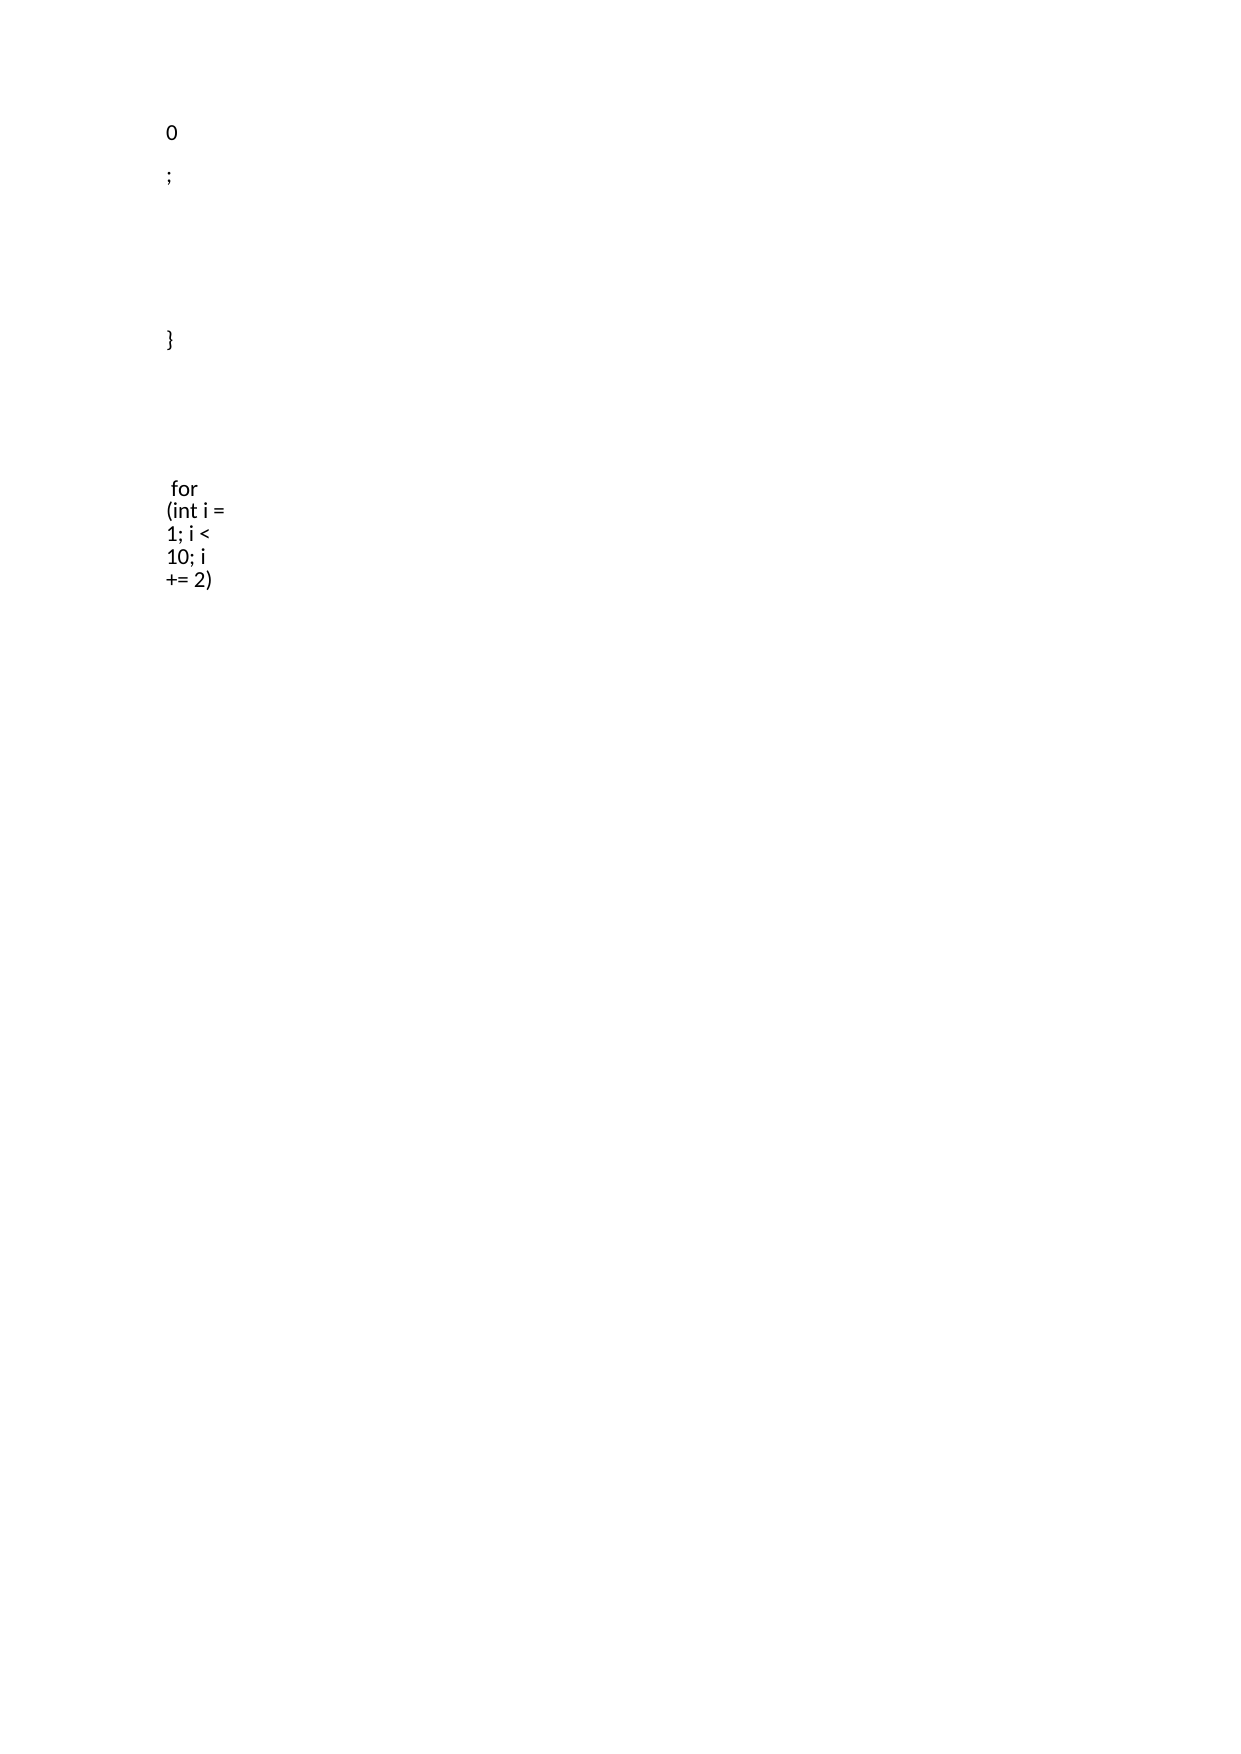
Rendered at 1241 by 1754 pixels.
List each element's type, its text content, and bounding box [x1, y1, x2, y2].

text for (int i = 1; i < 10; i += 2) [166, 478, 228, 593]
